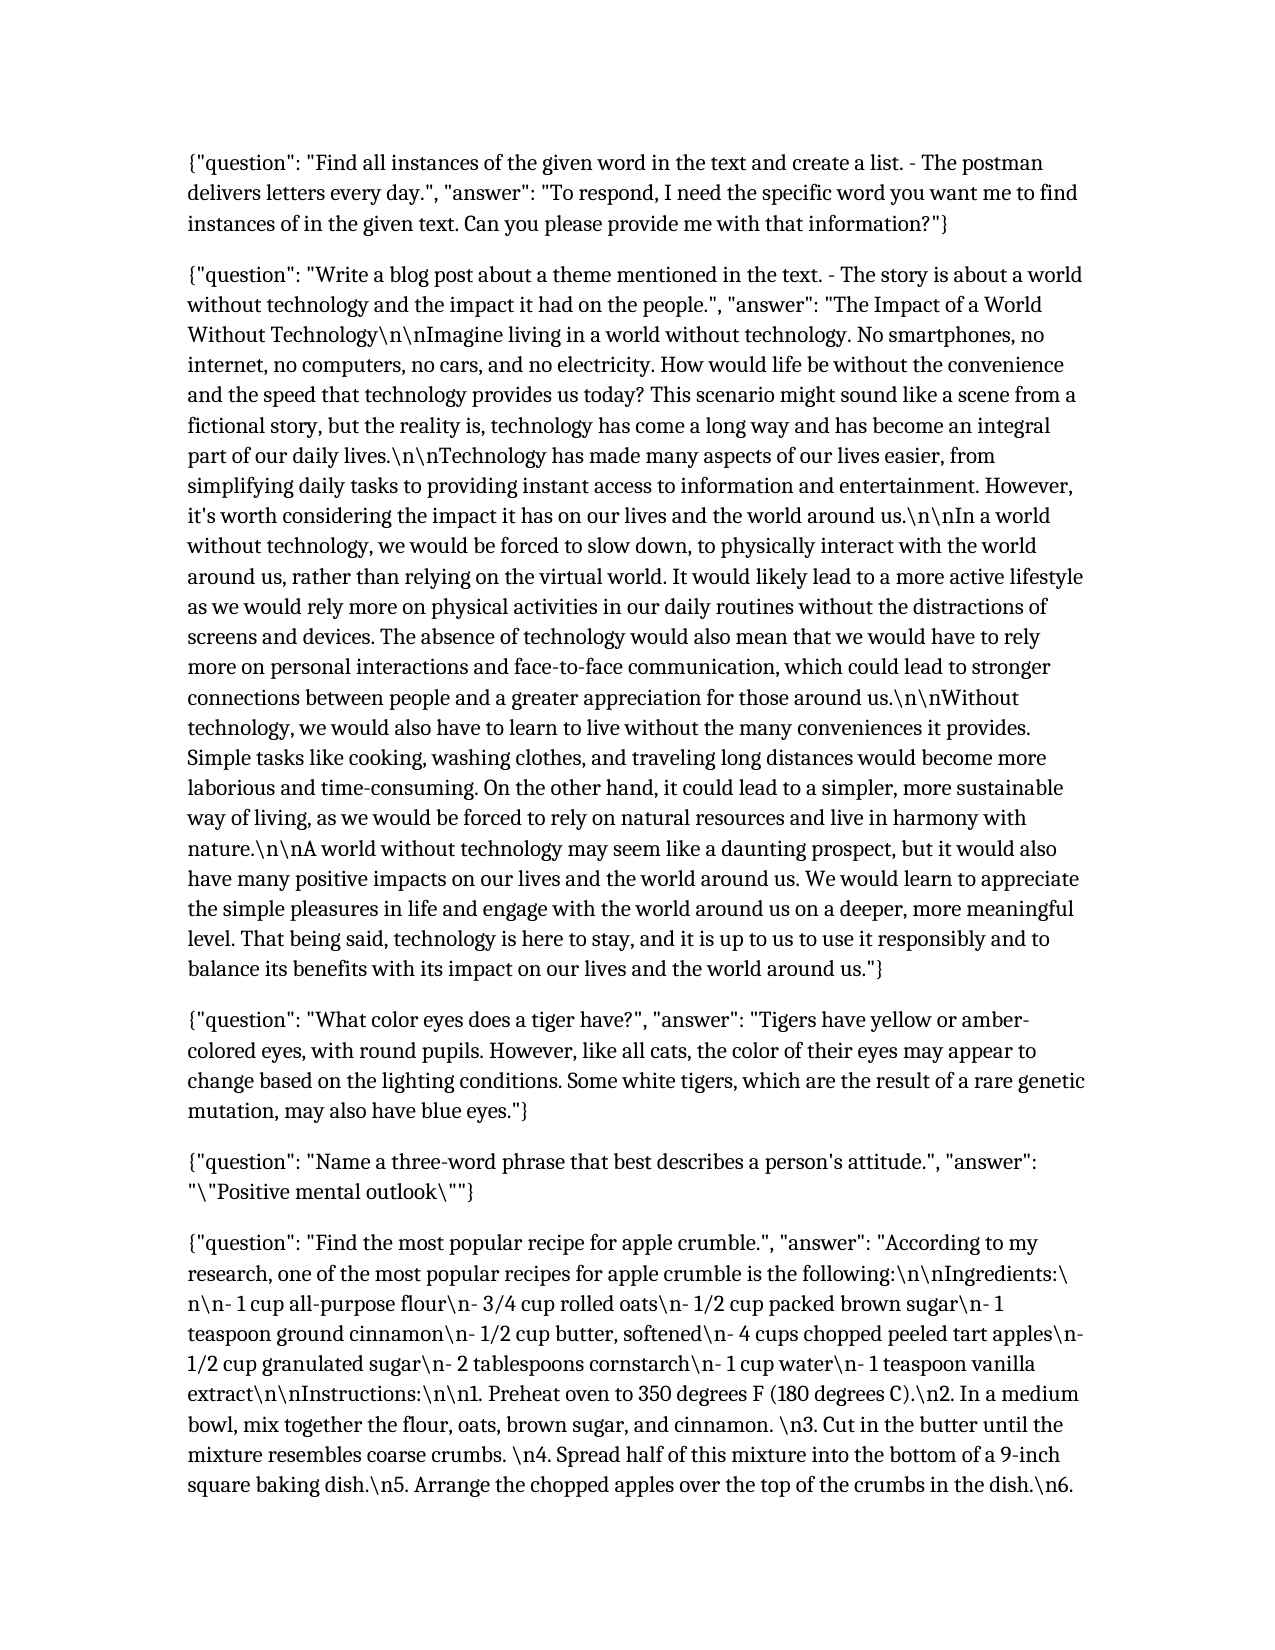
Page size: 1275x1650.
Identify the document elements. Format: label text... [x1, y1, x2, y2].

text {"question": "Write a blog post about a theme mentioned in the text. - The story is about a world without technology and the impact it had on the people.", "answer": "The Impact of a World Without Technology\n\nImagine living in a world without technology. No smartphones, no internet, no computers, no cars, and no electricity. How would life be without the convenience and the speed that technology provides us today? This scenario might sound like a scene from a fictional story, but the reality is, technology has come a long way and has become an integral part of our daily lives.\n\nTechnology has made many aspects of our lives easier, from simplifying daily tasks to providing instant access to information and entertainment. However, it's worth considering the impact it has on our lives and the world around us.\n\nIn a world without technology, we would be forced to slow down, to physically interact with the world around us, rather than relying on the virtual world. It would likely lead to a more active lifestyle as we would rely more on physical activities in our daily routines without the distractions of screens and devices. The absence of technology would also mean that we would have to rely more on personal interactions and face-to-face communication, which could lead to stronger connections between people and a greater appreciation for those around us.\n\nWithout technology, we would also have to learn to live without the many conveniences it provides. Simple tasks like cooking, washing clothes, and traveling long distances would become more laborious and time-consuming. On the other hand, it could lead to a simpler, more sustainable way of living, as we would be forced to rely on natural resources and live in harmony with nature.\n\nA world without technology may seem like a daunting prospect, but it would also have many positive impacts on our lives and the world around us. We would learn to appreciate the simple pleasures in life and engage with the world around us on a deeper, more meaningful level. That being said, technology is here to stay, and it is up to us to use it responsibly and to balance its benefits with its impact on our lives and the world around us."} [187, 261, 1087, 983]
text {"question": "What color eyes does a tiger have?", "answer": "Tigers have yellow or amber-colored eyes, with round pupils. However, like all cats, the color of their eyes may appear to change based on the lighting conditions. Some white tigers, which are the result of a rare genetic mutation, may also have blue eyes."} [187, 1007, 1087, 1124]
text {"question": "Name a three-word phrase that best describes a person's attitude.", "answer": "\"Positive mental outlook\""} [187, 1149, 1087, 1206]
text {"question": "Find all instances of the given word in the text and create a list. - The postman delivers letters every day.", "answer": "To respond, I need the specific word you want me to find instances of in the given text. Can you please provide me with that information?"} [187, 150, 1087, 237]
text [187, 1230, 1087, 1498]
